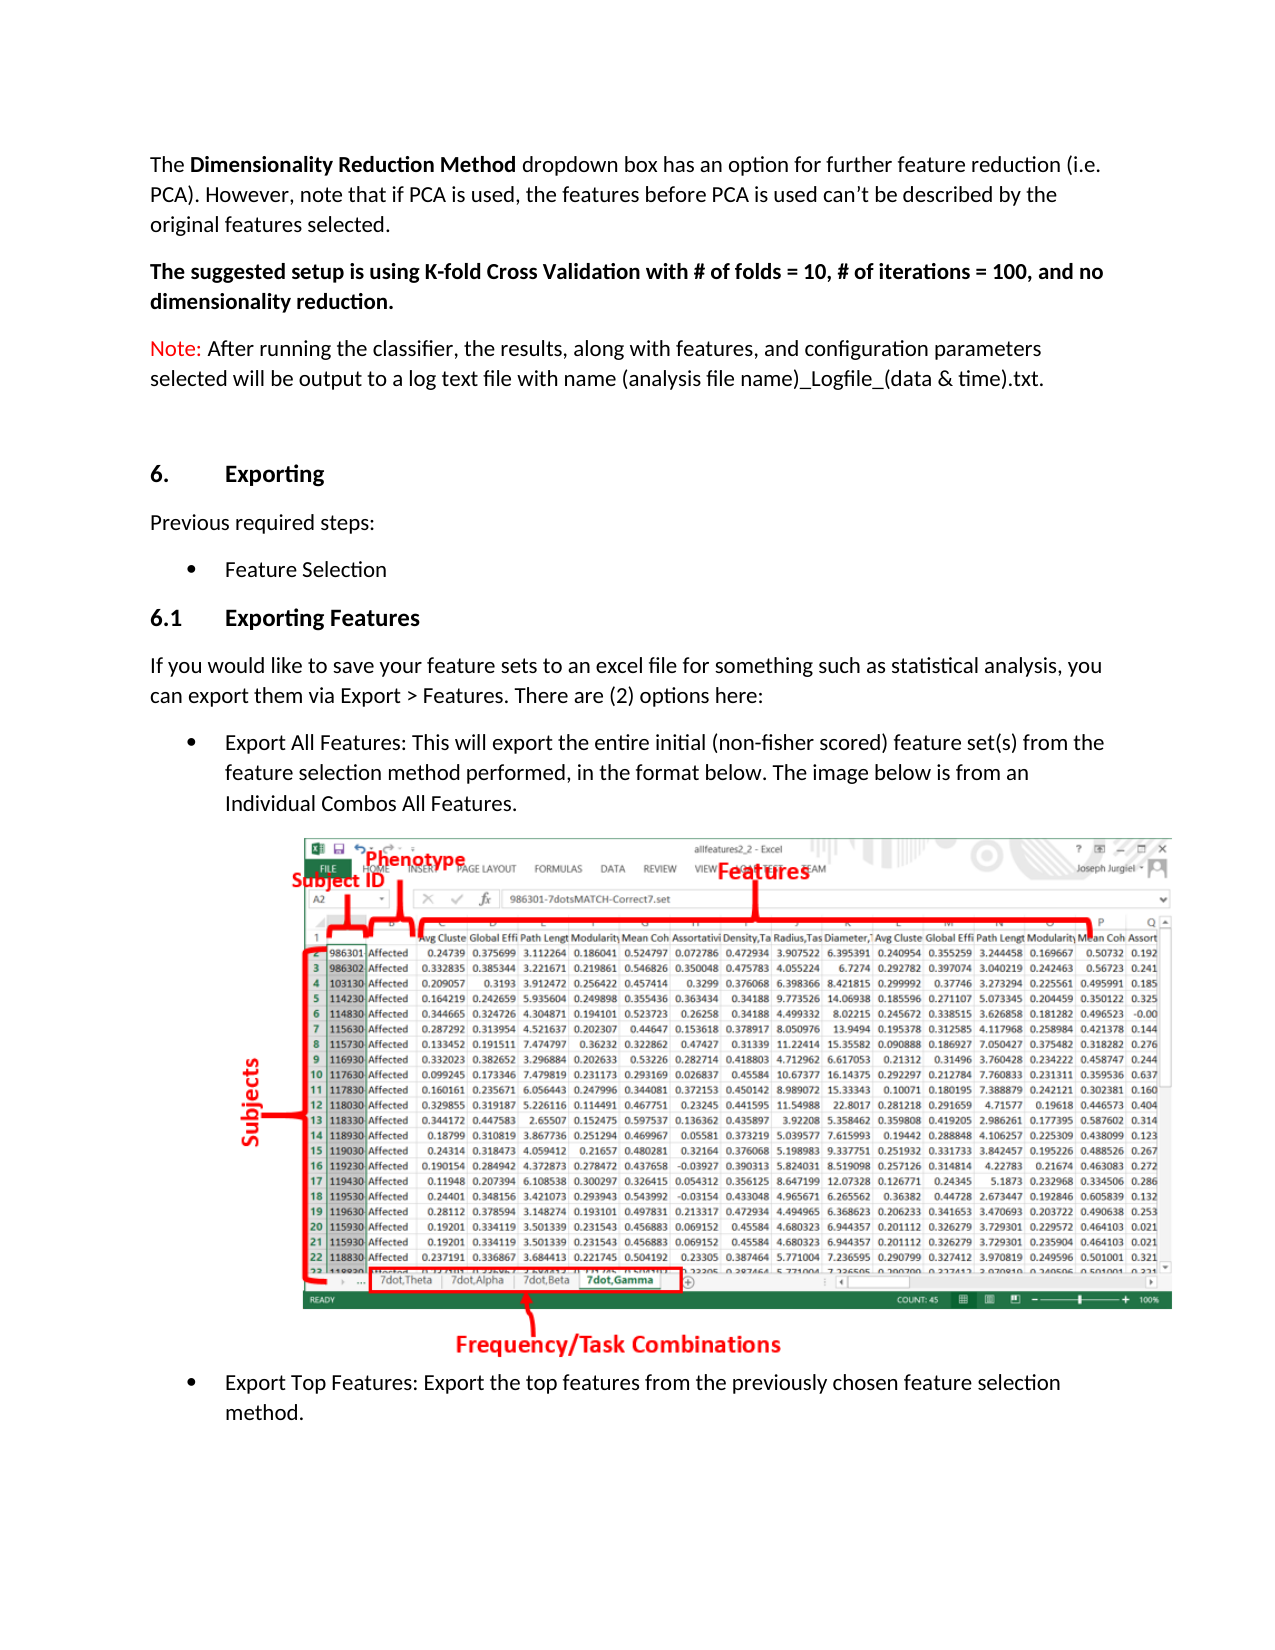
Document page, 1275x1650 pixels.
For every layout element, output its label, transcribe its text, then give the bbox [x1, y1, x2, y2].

picture [225, 818, 1200, 1366]
list Export Top Features: Export the top features from the previously chosen feature selection method. [187, 1368, 1125, 1426]
text The Dimensionality Reduction Method dropdown box has an option for further feature reduction (i.e. PCA). However, note that if PCA is used, the features before PCA is used can’t be described by the original features selected. [150, 150, 1125, 238]
text If you would like to save your feature sets to an excel file for something such as statistical analysis, you can export them via Export > Features. There are (2) options here: [150, 651, 1125, 709]
list Feature Selection [187, 555, 1125, 583]
text Note: After running the classifier, the results, along with features, and configuration parameters selected will be output to a log text file with name (analysis file name)_Logfile_(data & time).txt. [150, 334, 1125, 393]
text 6. Exporting [150, 458, 1125, 489]
text Previous required steps: [150, 508, 1125, 536]
text The suggested setup is using K-fold Cross Validation with # of folds = 10, # of iterations = 100, and no dimensionality reduction. [150, 257, 1125, 316]
text 6.1 Exporting Features [150, 602, 1125, 632]
list Export All Features: This will export the entire initial (non-fisher scored) feature set(s) from the feature selection method performed, in the format below. The image below is from an Individual Combos All Features. [187, 728, 1125, 817]
